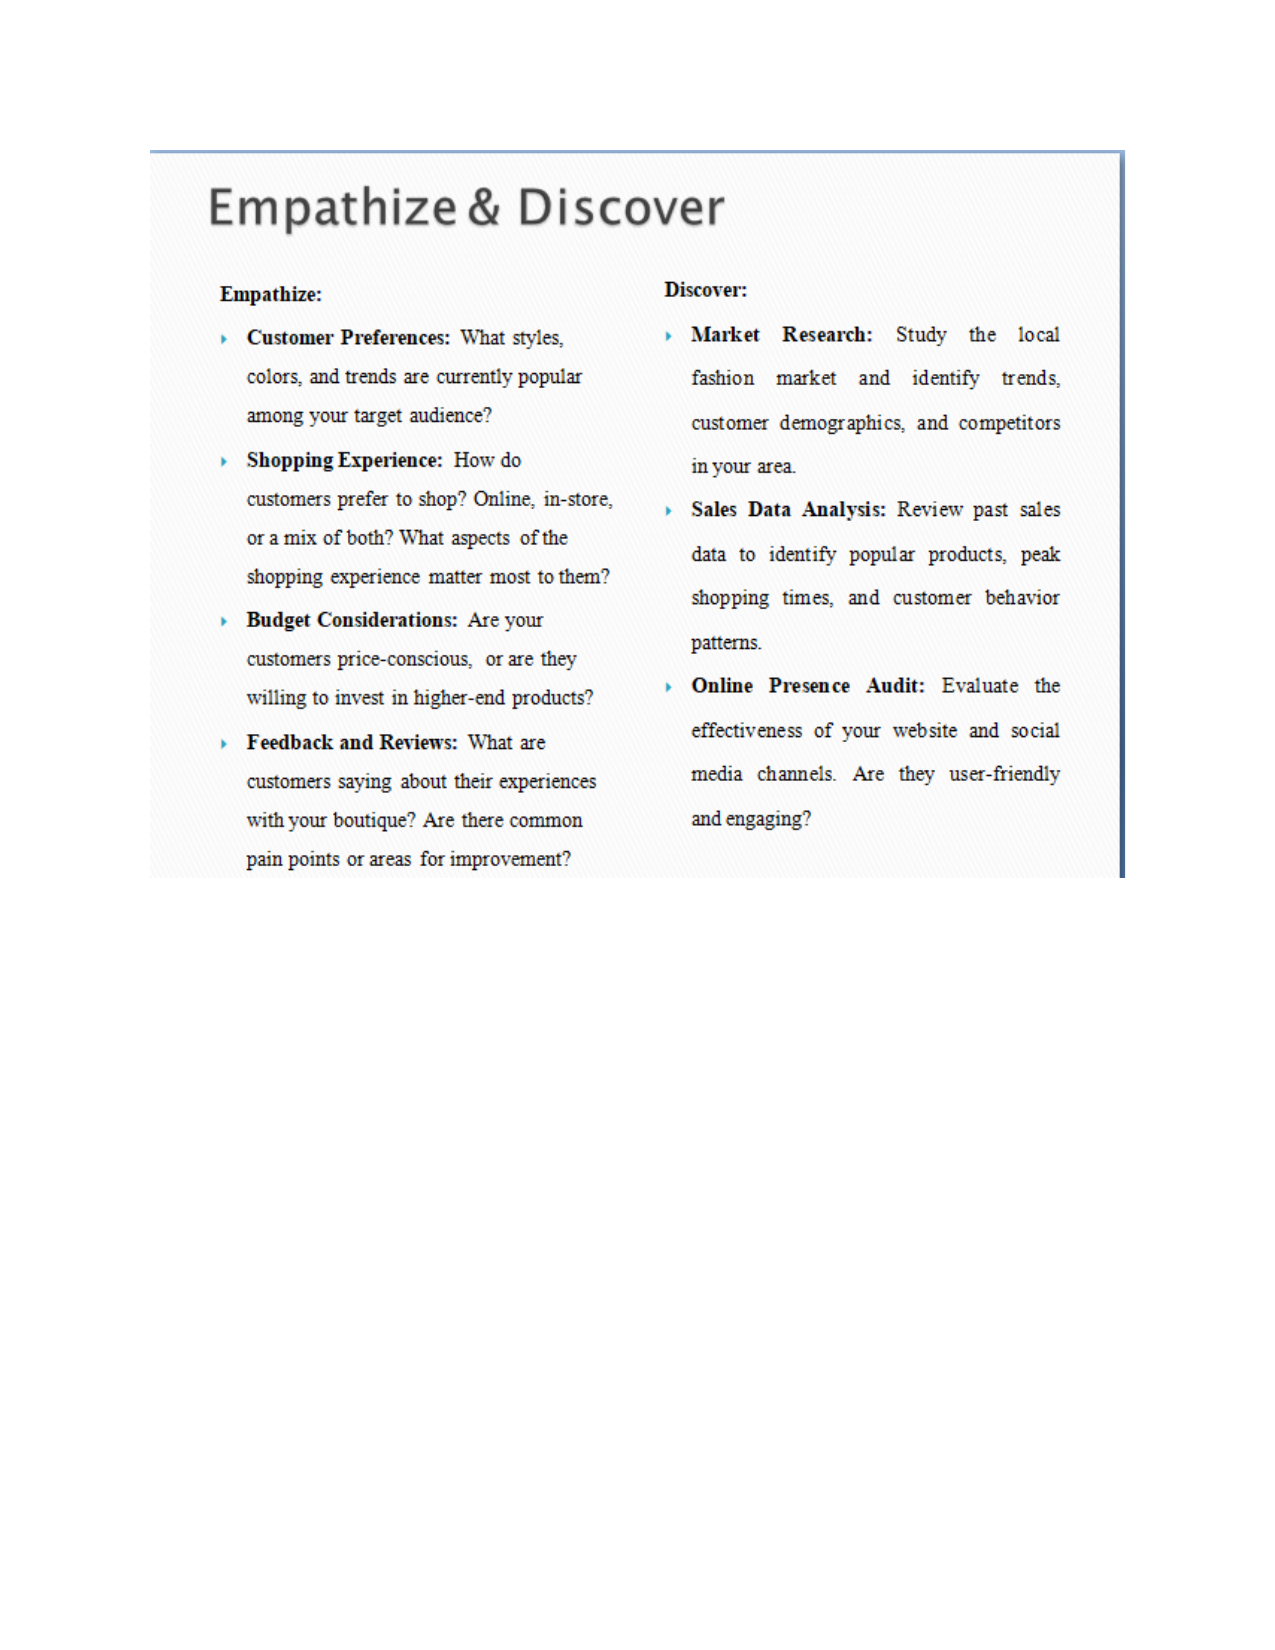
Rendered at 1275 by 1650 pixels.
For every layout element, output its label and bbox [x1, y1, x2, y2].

picture [150, 150, 1125, 878]
